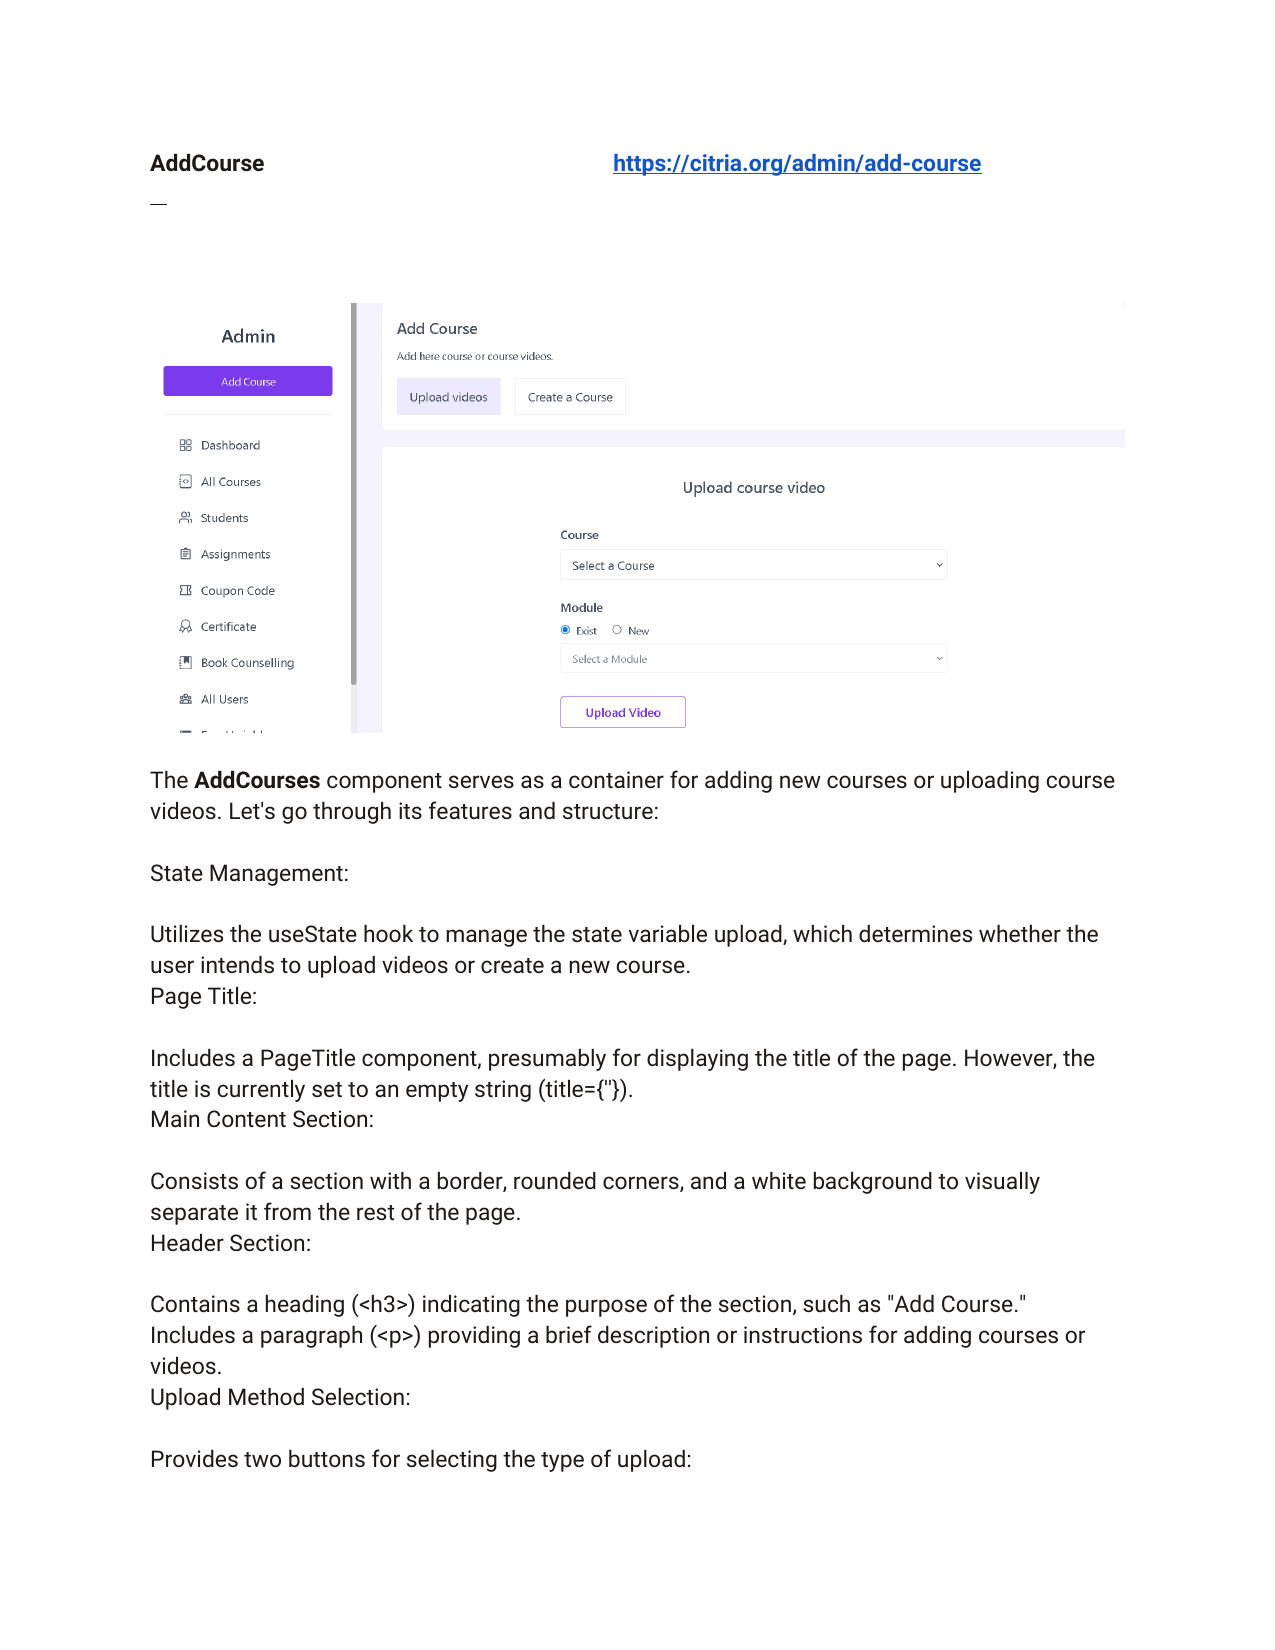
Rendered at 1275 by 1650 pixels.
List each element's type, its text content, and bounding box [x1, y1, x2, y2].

picture [150, 303, 1125, 733]
text Page Title: [150, 983, 1125, 1010]
text Includes a paragraph (<p>) providing a brief description or instructions for adding courses or videos. [150, 1322, 1125, 1380]
text Provides two buttons for selecting the type of upload: [150, 1446, 1125, 1473]
text AddCourse https://citria.org/admin/add-course [150, 150, 1125, 177]
text Includes a PageTitle component, presumably for displaying the title of the page. However, the title is currently set to an empty string (title={''}). [150, 1045, 1125, 1103]
text The AddCourses component serves as a container for adding new courses or uploading course videos. Let's go through its features and structure: [150, 767, 1125, 825]
text Header Section: [150, 1230, 1125, 1257]
text State Management: [150, 860, 1125, 887]
text Main Content Section: [150, 1107, 1125, 1133]
text Consists of a section with a border, rounded corners, and a white background to visually separate it from the rest of the page. [150, 1168, 1125, 1226]
text Contains a heading (<h3>) indicating the purpose of the section, such as "Add Course." [150, 1292, 1125, 1318]
text Upload Method Selection: [150, 1384, 1125, 1411]
text Utilizes the useState hook to manage the state variable upload, which determines whether the user intends to upload videos or create a new course. [150, 922, 1125, 979]
